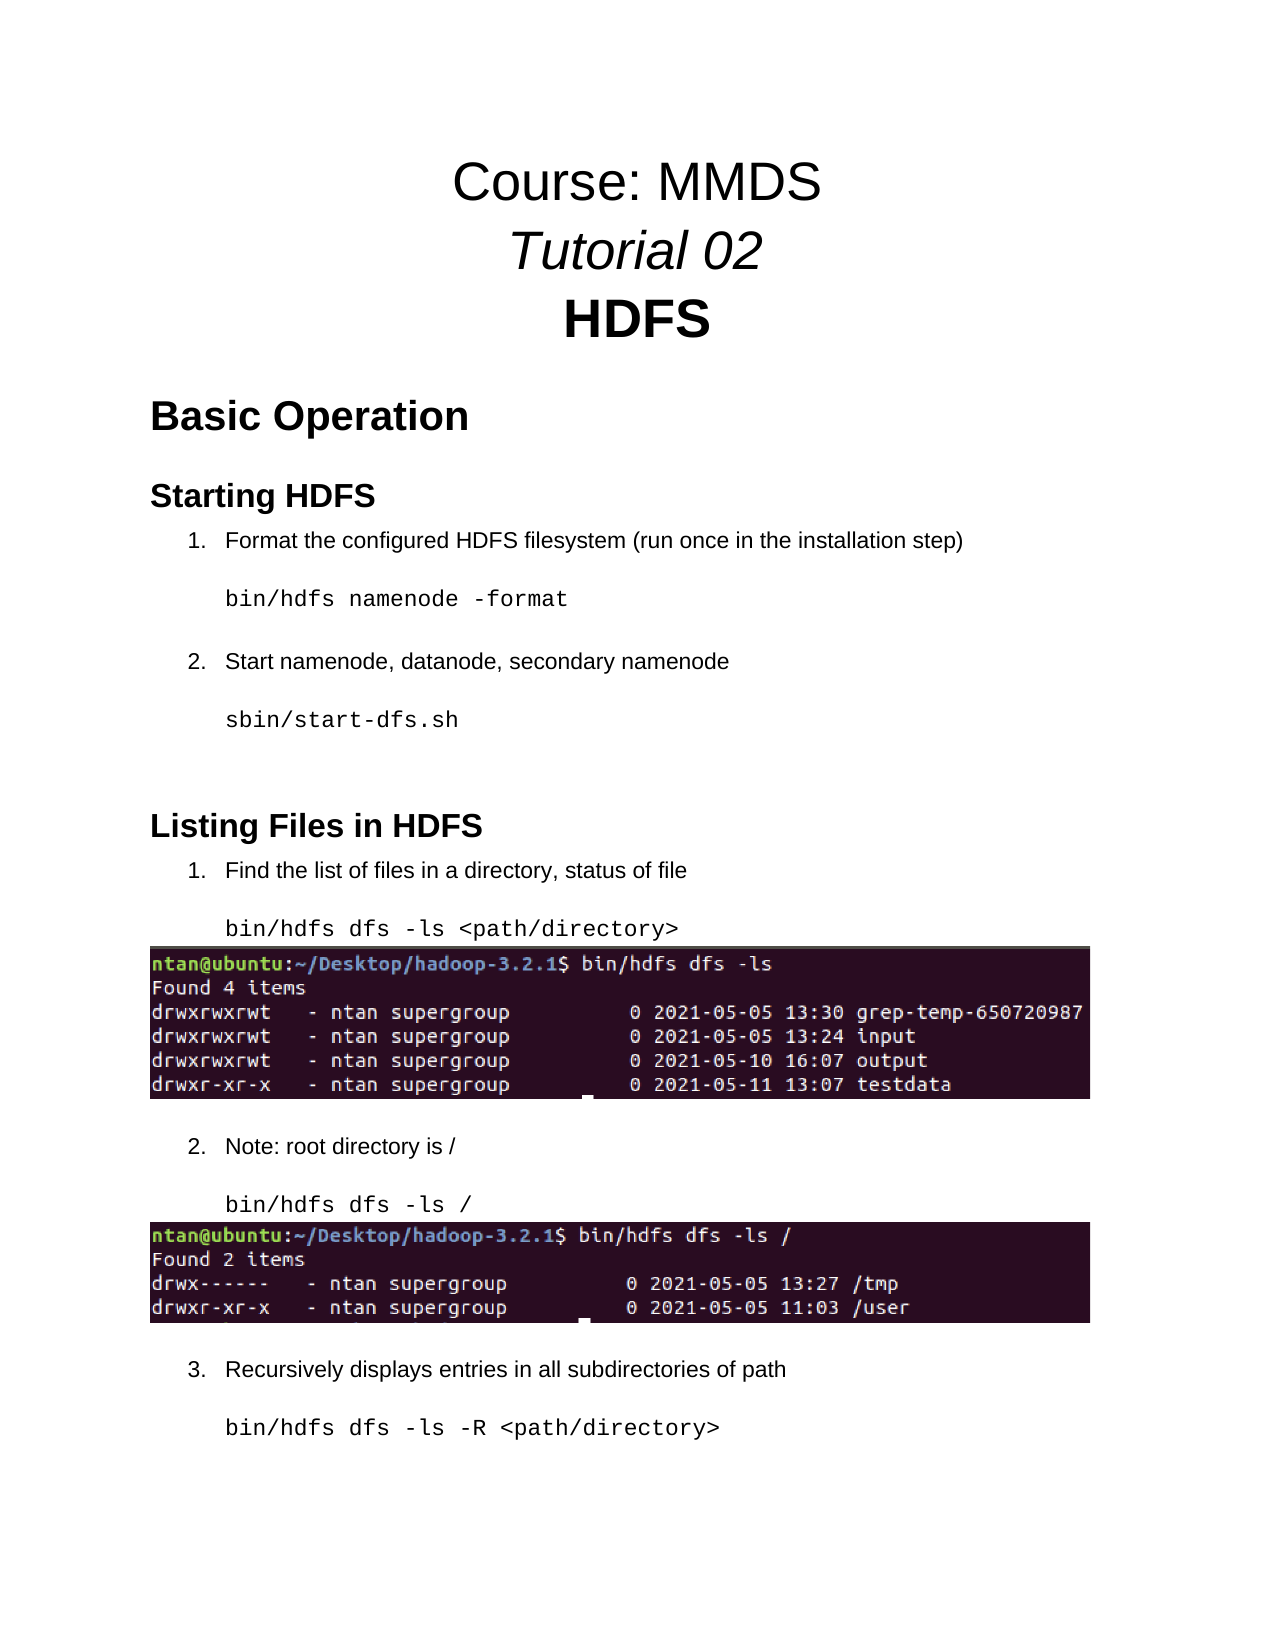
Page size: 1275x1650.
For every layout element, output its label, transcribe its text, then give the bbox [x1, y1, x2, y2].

list Start namenode, datanode, secondary namenode [187, 648, 1125, 674]
text bin/hdfs namenode -format [225, 588, 1125, 614]
subtitle Basic Operation [150, 391, 1125, 439]
list Format the configured HDFS filesystem (run once in the installation step) [187, 527, 1125, 554]
text bin/hdfs dfs -ls -R <path/directory> [225, 1416, 1125, 1442]
subtitle Starting HDFS [150, 476, 1125, 515]
text bin/hdfs dfs -ls <path/directory> [225, 917, 1125, 943]
title Course: MMDS [150, 150, 1125, 212]
subtitle Listing Files in HDFS [150, 806, 1125, 844]
list Recursively displays entries in all subdirectories of path [187, 1356, 1125, 1383]
title Tutorial 02 [150, 218, 1125, 281]
picture [150, 946, 1091, 1099]
picture [150, 1222, 1091, 1323]
list Find the list of files in a directory, status of file [187, 857, 1125, 883]
title HDFS [150, 287, 1125, 349]
text sbin/start-dfs.sh [225, 708, 1125, 734]
list Note: root directory is / [187, 1133, 1125, 1159]
text bin/hdfs dfs -ls / [225, 1193, 1125, 1219]
